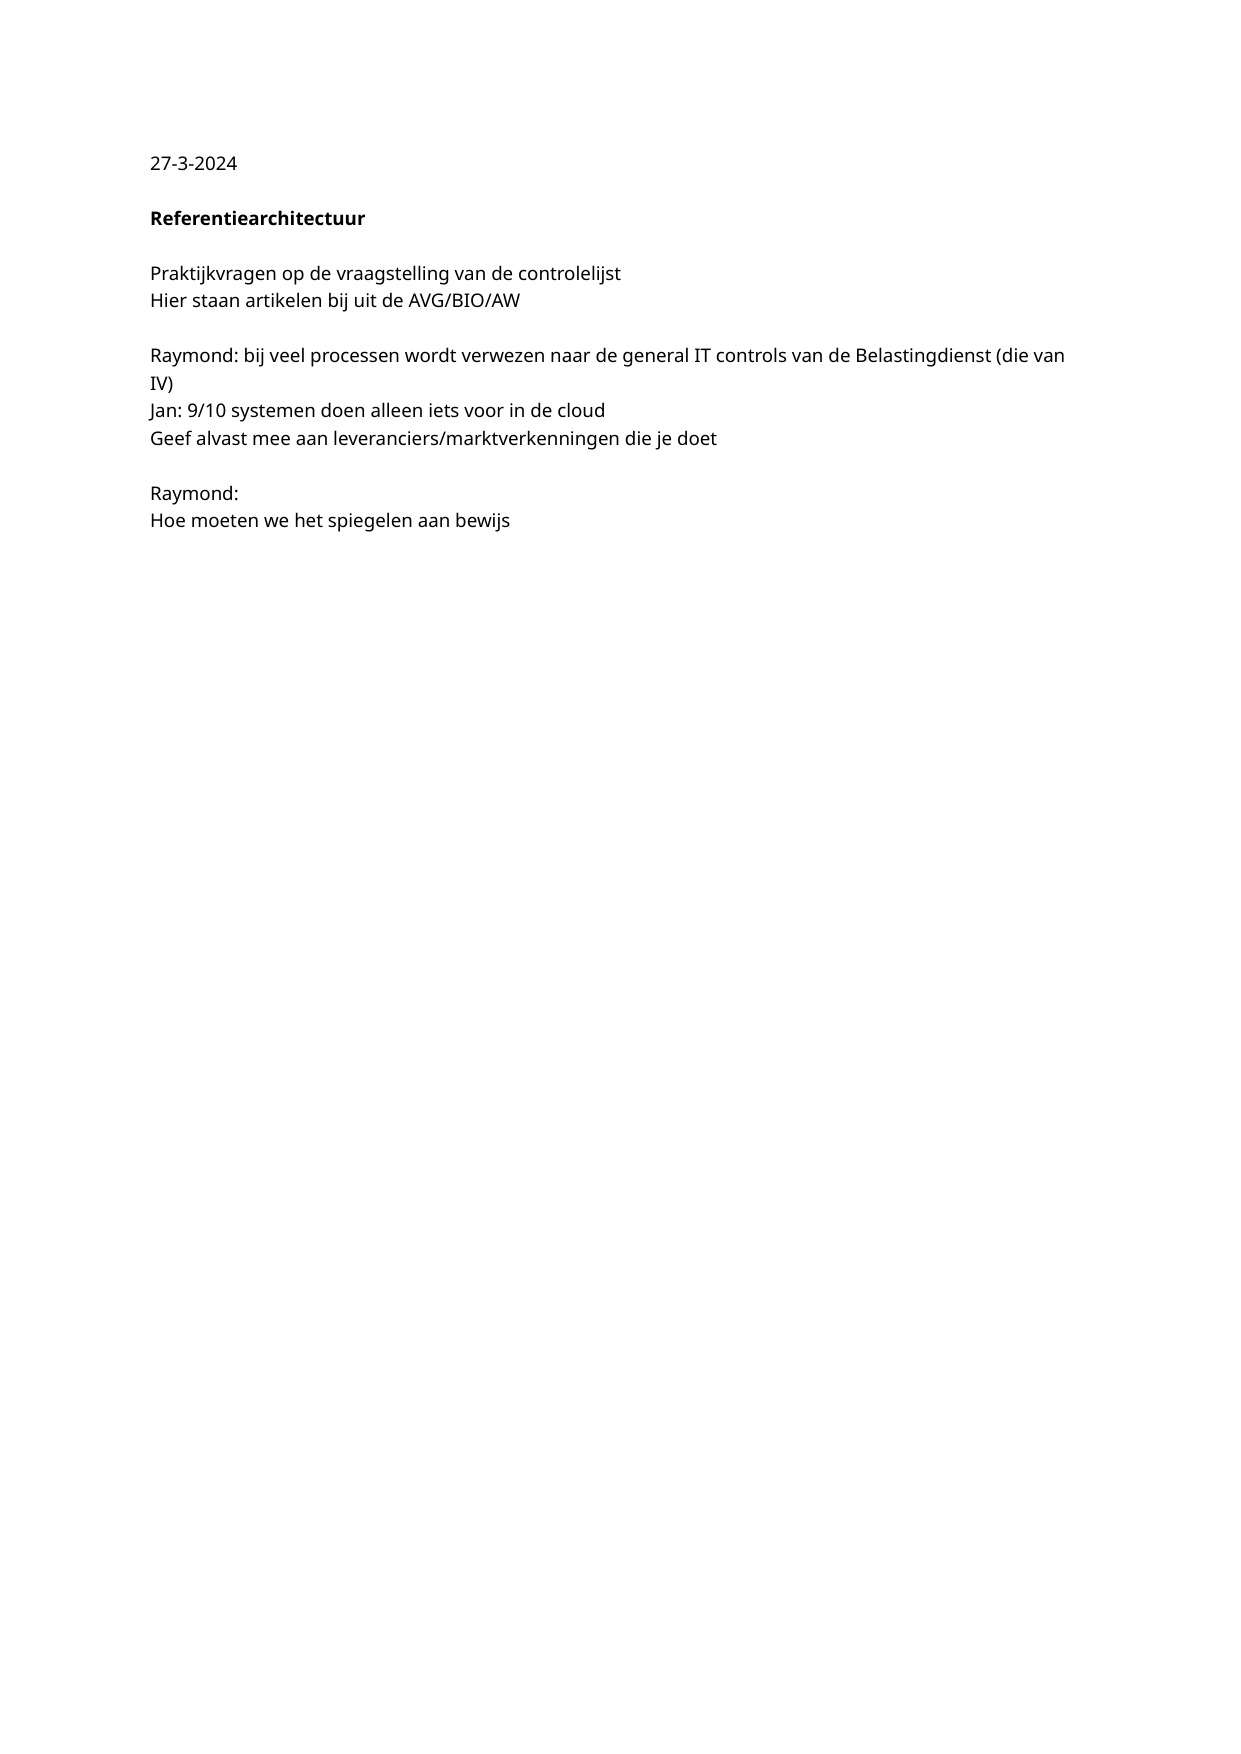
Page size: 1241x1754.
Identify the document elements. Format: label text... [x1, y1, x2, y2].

text 27-3-2024 Referentiearchitectuur Praktijkvragen op de vraagstelling van de controlelijst Hier staan artikelen bij uit de AVG/BIO/AW Raymond: bij veel processen wordt verwezen naar de general IT controls van de Belastingdienst (die van IV) Jan: 9/10 systemen doen alleen iets voor in de cloud Geef alvast mee aan leveranciers/marktverkenningen die je doet Raymond: Hoe moeten we het spiegelen aan bewijs [150, 150, 1090, 646]
